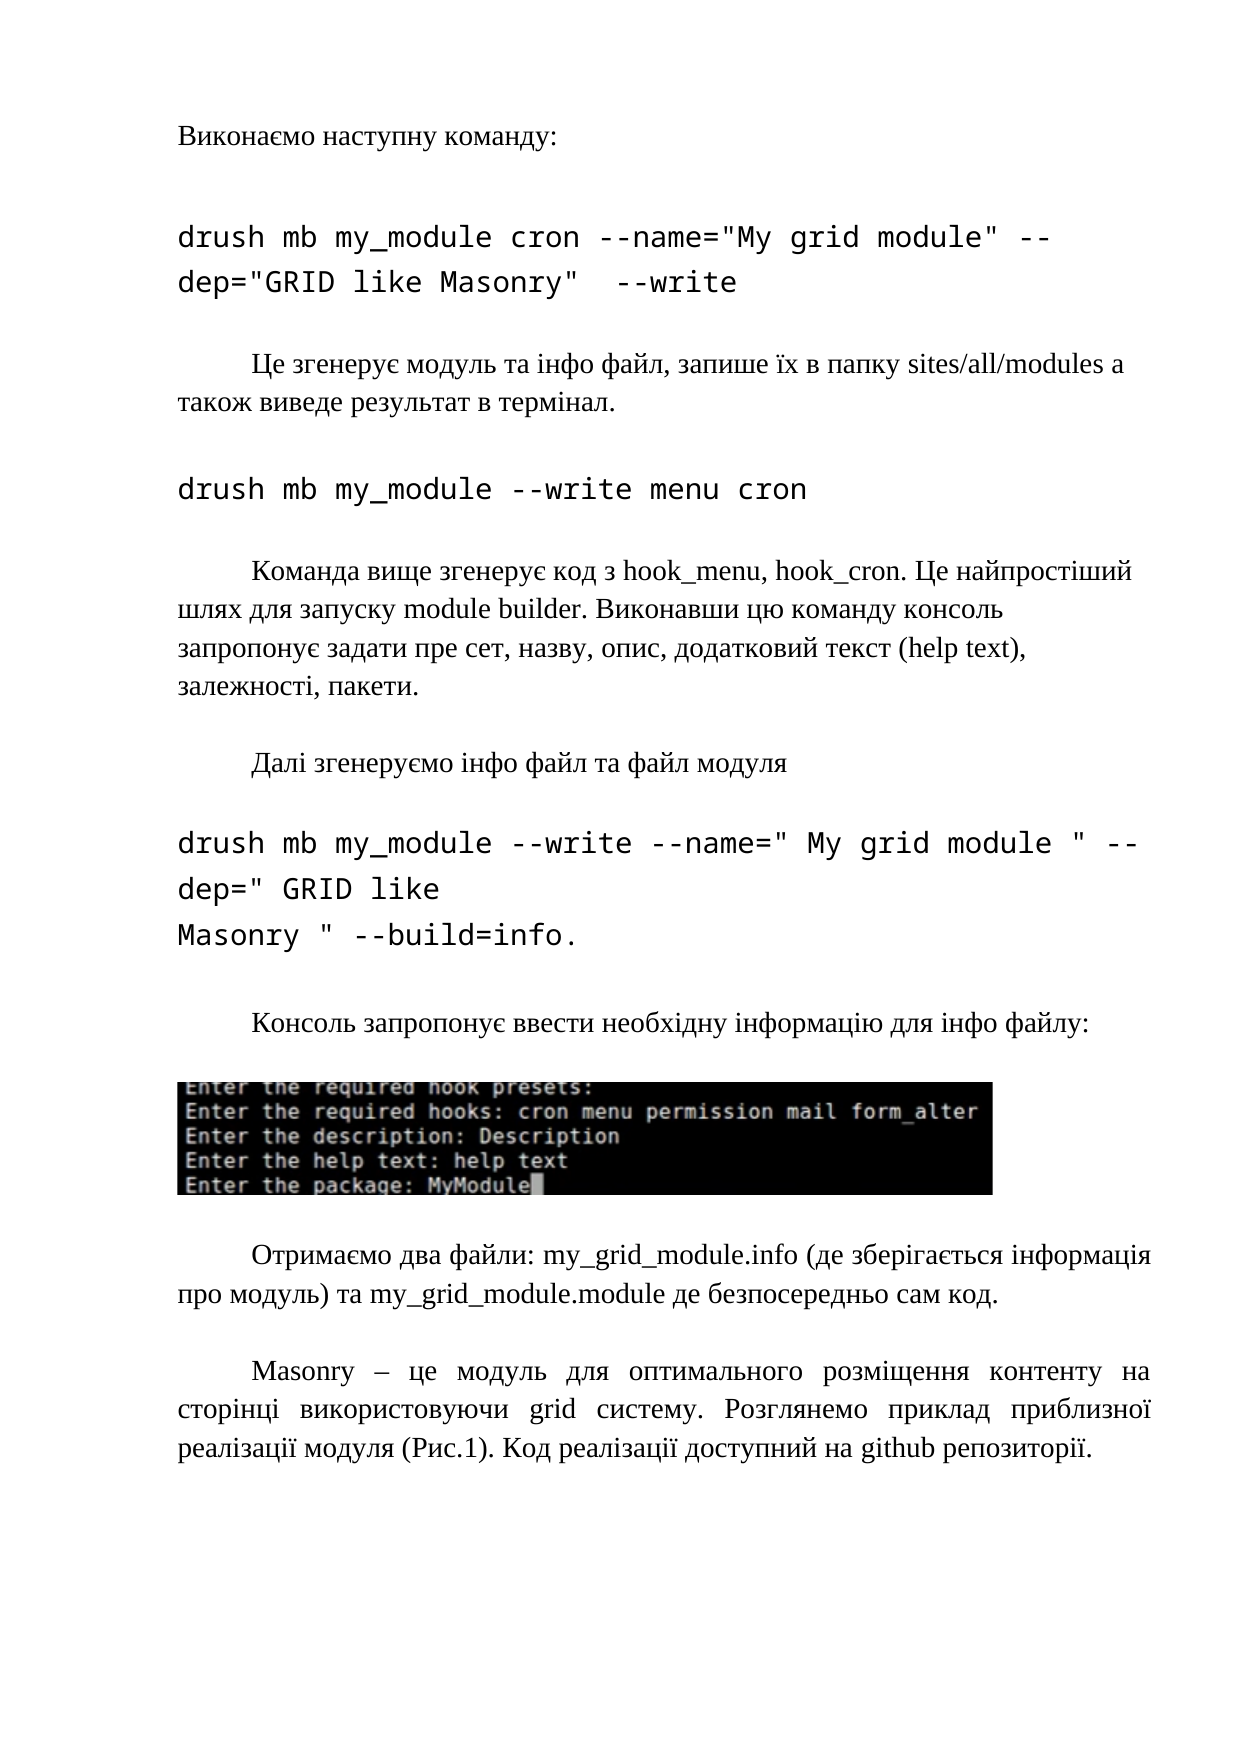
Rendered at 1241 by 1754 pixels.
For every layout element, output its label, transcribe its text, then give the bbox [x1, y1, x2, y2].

text Команда вище згенерує код з hook_menu, hook_cron. Це найпростіший шлях для запуску module builder. Виконавши цю команду консоль запропонує задати пре сет, назву, опис, додатковий текст (help text), залежності, пакети. [177, 553, 1152, 702]
text Це згенерує модуль та інфо файл, запише їх в папку sites/all/modules а також виведе результат в термінал. [177, 346, 1152, 418]
text drush mb my_module --write menu cron [177, 468, 1152, 508]
picture [177, 1082, 993, 1195]
text Виконаємо наступну команду: [177, 118, 1152, 152]
text Masonry – це модуль для оптимального розміщення контенту на сторінці використовуючи grid систему. Розглянемо приклад приблизної реалізації модуля (Рис.1). Код реалізації доступний на github репозиторії. [177, 1353, 1152, 1463]
text Далі згенеруємо інфо файл та файл модуля [177, 745, 1152, 779]
text drush mb my_module cron --name="My grid module" --dep="GRID like Masonry" --write [177, 216, 1152, 301]
text Masonry " --build=info. [177, 914, 1152, 953]
text Консоль запропонує ввести необхідну інформацію для інфо файлу: [177, 1005, 1152, 1038]
text drush mb my_module --write --name=" My grid module " --dep=" GRID like [177, 822, 1152, 908]
text Отримаємо два файли: my_grid_module.info (де зберігається інформація про модуль) та my_grid_module.module де безпосередньо сам код. [177, 1237, 1152, 1309]
